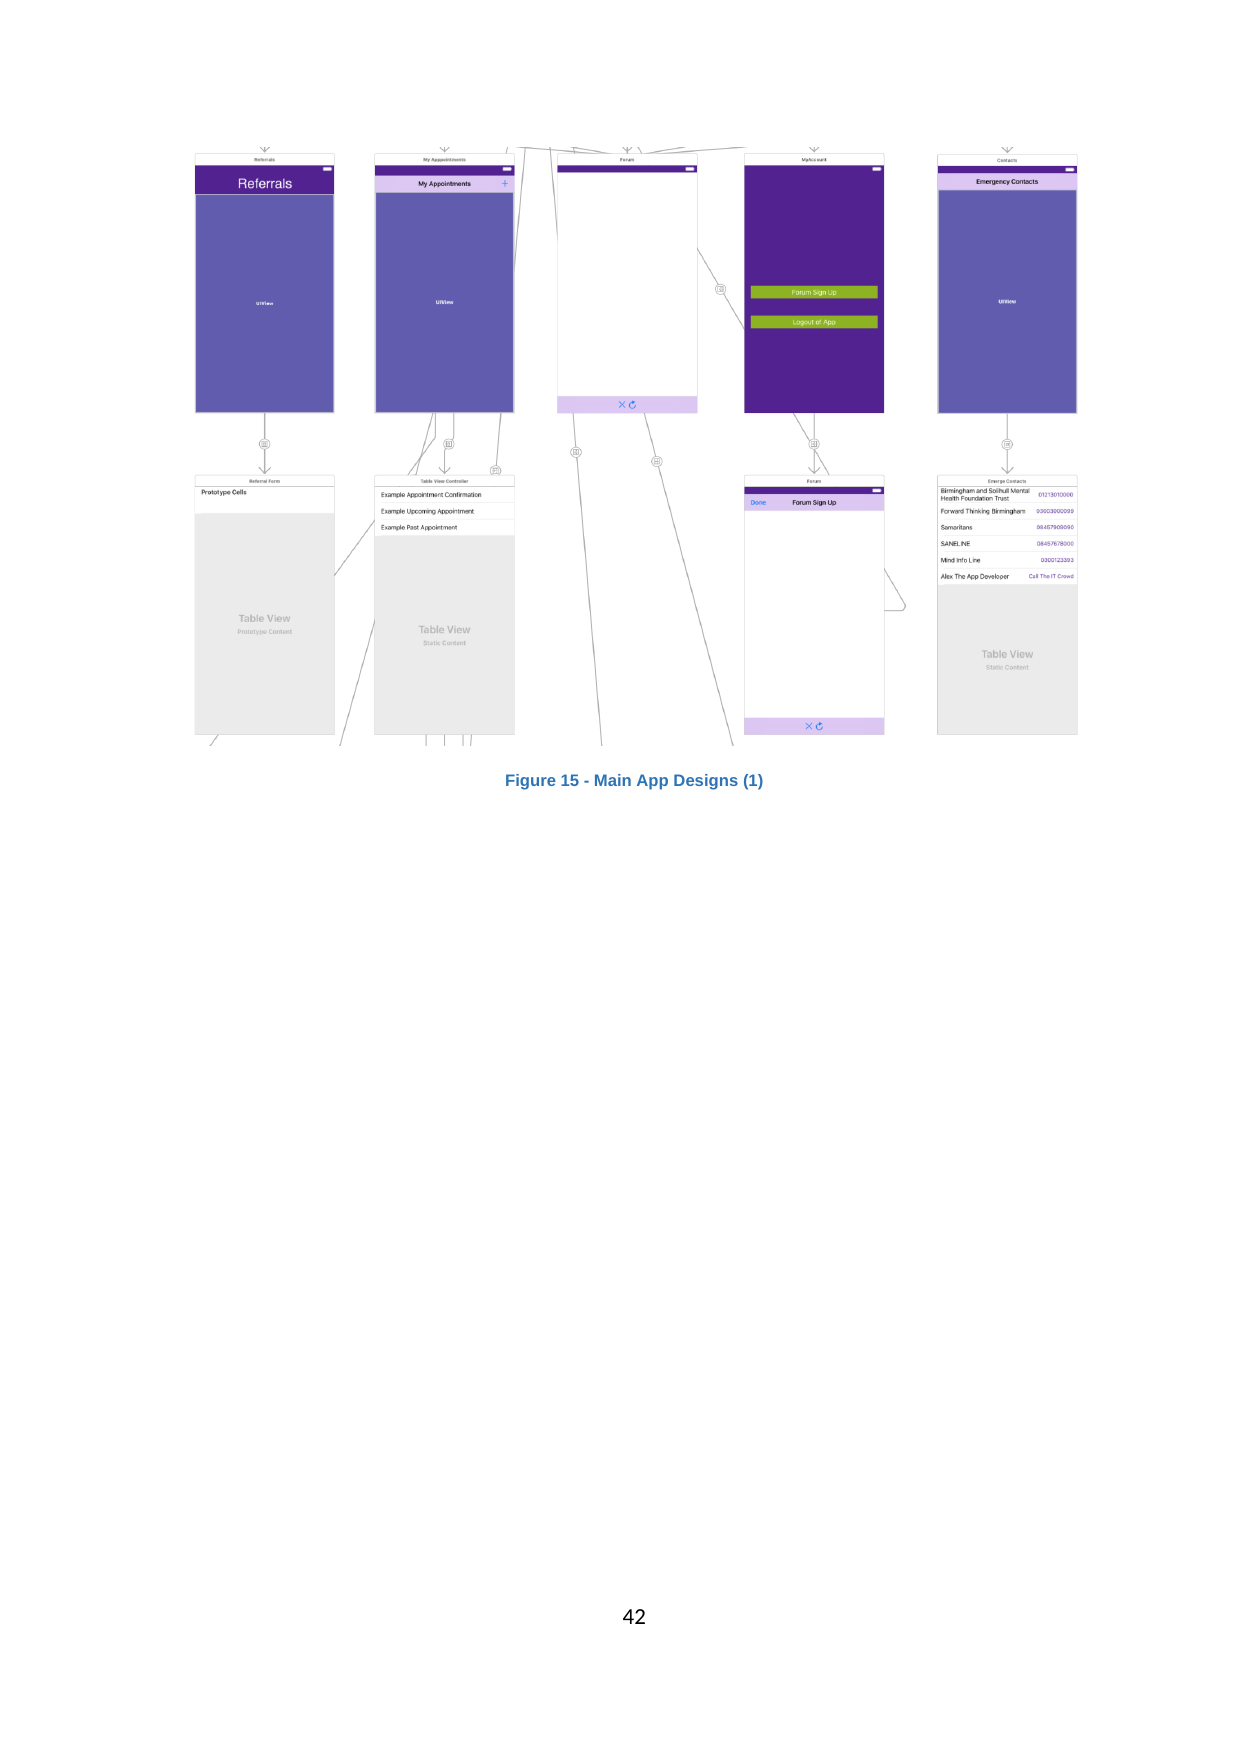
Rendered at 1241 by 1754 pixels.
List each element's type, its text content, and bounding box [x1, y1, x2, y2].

picture [175, 147, 1093, 746]
text Figure 15 - Main App Designs (1) [176, 771, 1093, 790]
